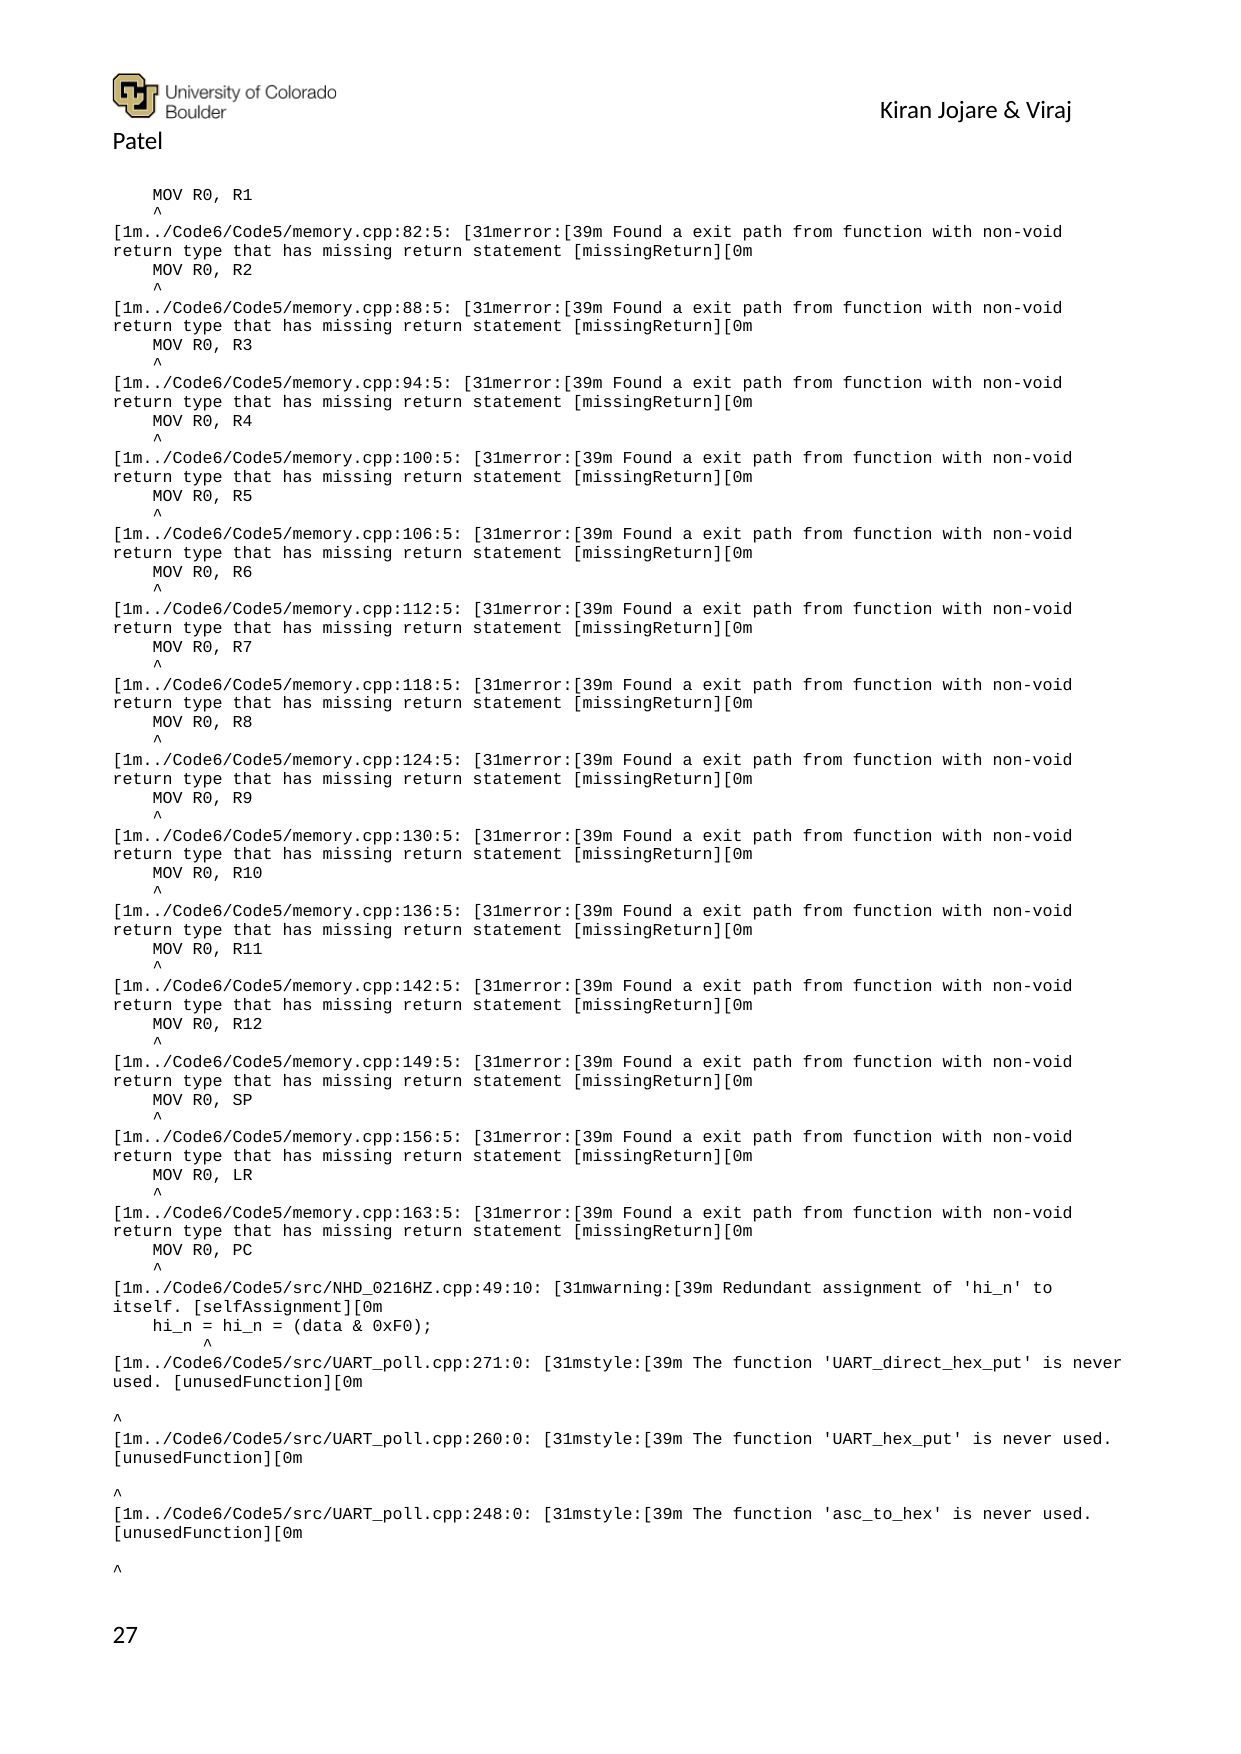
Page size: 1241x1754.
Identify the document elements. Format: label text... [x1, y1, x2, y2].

text ^ [112, 356, 1128, 374]
text [1m../Code6/Code5/memory.cpp:100:5: [31merror:[39m Found a exit path from function with non-void return type that has missing return statement [missingReturn][0m [112, 450, 1128, 488]
text [1m../Code6/Code5/memory.cpp:156:5: [31merror:[39m Found a exit path from function with non-void return type that has missing return statement [missingReturn][0m [112, 1129, 1128, 1166]
text [1m../Code6/Code5/memory.cpp:112:5: [31merror:[39m Found a exit path from function with non-void return type that has missing return statement [missingReturn][0m [112, 601, 1128, 638]
text ^ [112, 657, 1128, 676]
text ^ [112, 205, 1128, 224]
text MOV R0, R4 [112, 412, 1128, 431]
text MOV R0, PC [112, 1242, 1128, 1261]
text ^ [112, 1261, 1128, 1279]
text ^ [112, 1110, 1128, 1129]
text [1m../Code6/Code5/src/UART_poll.cpp:271:0: [31mstyle:[39m The function 'UART_direct_hex_put' is never used. [unusedFunction][0m [112, 1355, 1128, 1393]
text ^ [112, 1185, 1128, 1204]
text ^ [112, 280, 1128, 299]
text ^ [112, 1034, 1128, 1053]
text MOV R0, R3 [112, 337, 1128, 356]
text [1m../Code6/Code5/src/NHD_0216HZ.cpp:49:10: [31mwarning:[39m Redundant assignment of 'hi_n' to itself. [selfAssignment][0m [112, 1279, 1128, 1317]
text MOV R0, LR [112, 1166, 1128, 1185]
text [1m../Code6/Code5/memory.cpp:88:5: [31merror:[39m Found a exit path from function with non-void return type that has missing return statement [missingReturn][0m [112, 299, 1128, 337]
text [1m../Code6/Code5/memory.cpp:136:5: [31merror:[39m Found a exit path from function with non-void return type that has missing return statement [missingReturn][0m [112, 902, 1128, 940]
text ^ [112, 808, 1128, 827]
text hi_n = hi_n = (data & 0xF0); [112, 1317, 1128, 1336]
text [1m../Code6/Code5/memory.cpp:130:5: [31merror:[39m Found a exit path from function with non-void return type that has missing return statement [missingReturn][0m [112, 827, 1128, 865]
text ^ [112, 1336, 1128, 1355]
text MOV R0, R8 [112, 714, 1128, 733]
text ^ [112, 1562, 1128, 1581]
text ^ [112, 959, 1128, 978]
text [1m../Code6/Code5/memory.cpp:82:5: [31merror:[39m Found a exit path from function with non-void return type that has missing return statement [missingReturn][0m [112, 224, 1128, 261]
text MOV R0, R10 [112, 865, 1128, 884]
text ^ [112, 507, 1128, 525]
text ^ [112, 884, 1128, 902]
text [1m../Code6/Code5/memory.cpp:106:5: [31merror:[39m Found a exit path from function with non-void return type that has missing return statement [missingReturn][0m [112, 525, 1128, 563]
text MOV R0, R7 [112, 638, 1128, 657]
text [1m../Code6/Code5/memory.cpp:149:5: [31merror:[39m Found a exit path from function with non-void return type that has missing return statement [missingReturn][0m [112, 1053, 1128, 1091]
text [1m../Code6/Code5/memory.cpp:94:5: [31merror:[39m Found a exit path from function with non-void return type that has missing return statement [missingReturn][0m [112, 374, 1128, 412]
text MOV R0, R11 [112, 940, 1128, 959]
text MOV R0, R5 [112, 488, 1128, 507]
text ^ [112, 733, 1128, 752]
text [1m../Code6/Code5/src/UART_poll.cpp:248:0: [31mstyle:[39m The function 'asc_to_hex' is never used. [unusedFunction][0m [112, 1506, 1128, 1543]
text MOV R0, R6 [112, 563, 1128, 582]
text [1m../Code6/Code5/memory.cpp:142:5: [31merror:[39m Found a exit path from function with non-void return type that has missing return statement [missingReturn][0m [112, 978, 1128, 1016]
text MOV R0, SP [112, 1091, 1128, 1110]
text ^ [112, 1412, 1128, 1430]
text [1m../Code6/Code5/memory.cpp:124:5: [31merror:[39m Found a exit path from function with non-void return type that has missing return statement [missingReturn][0m [112, 752, 1128, 789]
text ^ [112, 582, 1128, 601]
text [1m../Code6/Code5/memory.cpp:163:5: [31merror:[39m Found a exit path from function with non-void return type that has missing return statement [missingReturn][0m [112, 1204, 1128, 1242]
text MOV R0, R9 [112, 789, 1128, 808]
text ^ [112, 431, 1128, 450]
text [1m../Code6/Code5/memory.cpp:118:5: [31merror:[39m Found a exit path from function with non-void return type that has missing return statement [missingReturn][0m [112, 676, 1128, 714]
text MOV R0, R12 [112, 1016, 1128, 1034]
text MOV R0, R2 [112, 261, 1128, 280]
text ^ [112, 1487, 1128, 1506]
picture [112, 73, 337, 119]
text MOV R0, R1 [112, 186, 1128, 205]
text [1m../Code6/Code5/src/UART_poll.cpp:260:0: [31mstyle:[39m The function 'UART_hex_put' is never used. [unusedFunction][0m [112, 1430, 1128, 1468]
